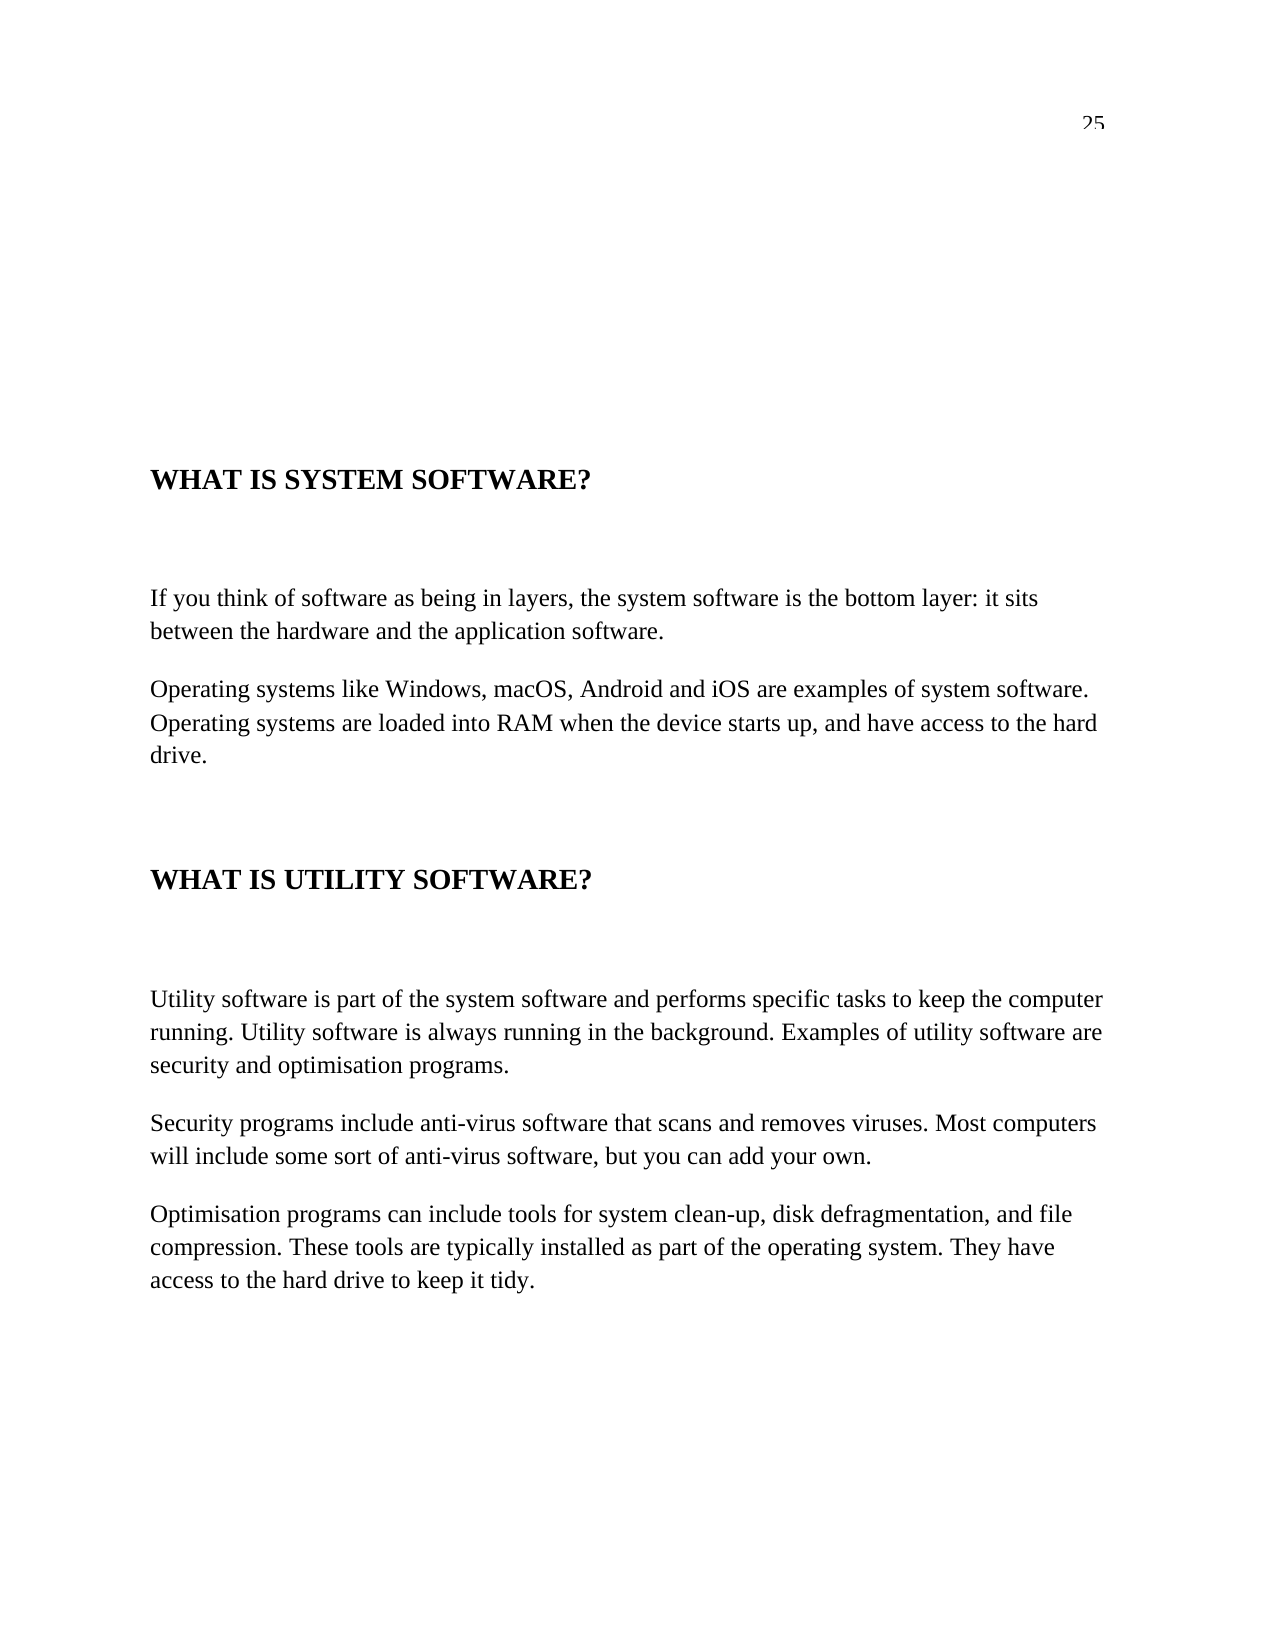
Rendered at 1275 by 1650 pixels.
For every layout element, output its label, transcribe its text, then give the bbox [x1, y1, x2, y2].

text Utility software is part of the system software and performs specific tasks to keep the computer running. Utility software is always running in the background. Examples of utility software are security and optimisation programs. [150, 984, 1103, 1079]
text Security programs include anti-virus software that scans and removes viruses. Most computers will include some sort of anti-virus software, but you can add your own. [150, 1108, 1097, 1170]
text Optimisation programs can include tools for system clean-up, disk defragmentation, and file [150, 1199, 1139, 1228]
text WHAT IS SYSTEM SOFTWARE? [150, 462, 1139, 495]
text If you think of software as being in layers, the system software is the bottom layer: it sits between the hardware and the application software. [150, 583, 1041, 645]
subtitle WHAT IS UTILITY SOFTWARE? [150, 862, 1139, 896]
text compression. These tools are typically installed as part of the operating system. They have access to the hard drive to keep it tidy. [150, 1232, 1124, 1294]
text Operating systems like Windows, macOS, Android and iOS are examples of system software. Operating systems are loaded into RAM when the device starts up, and have access to the hard drive. [150, 674, 1100, 769]
